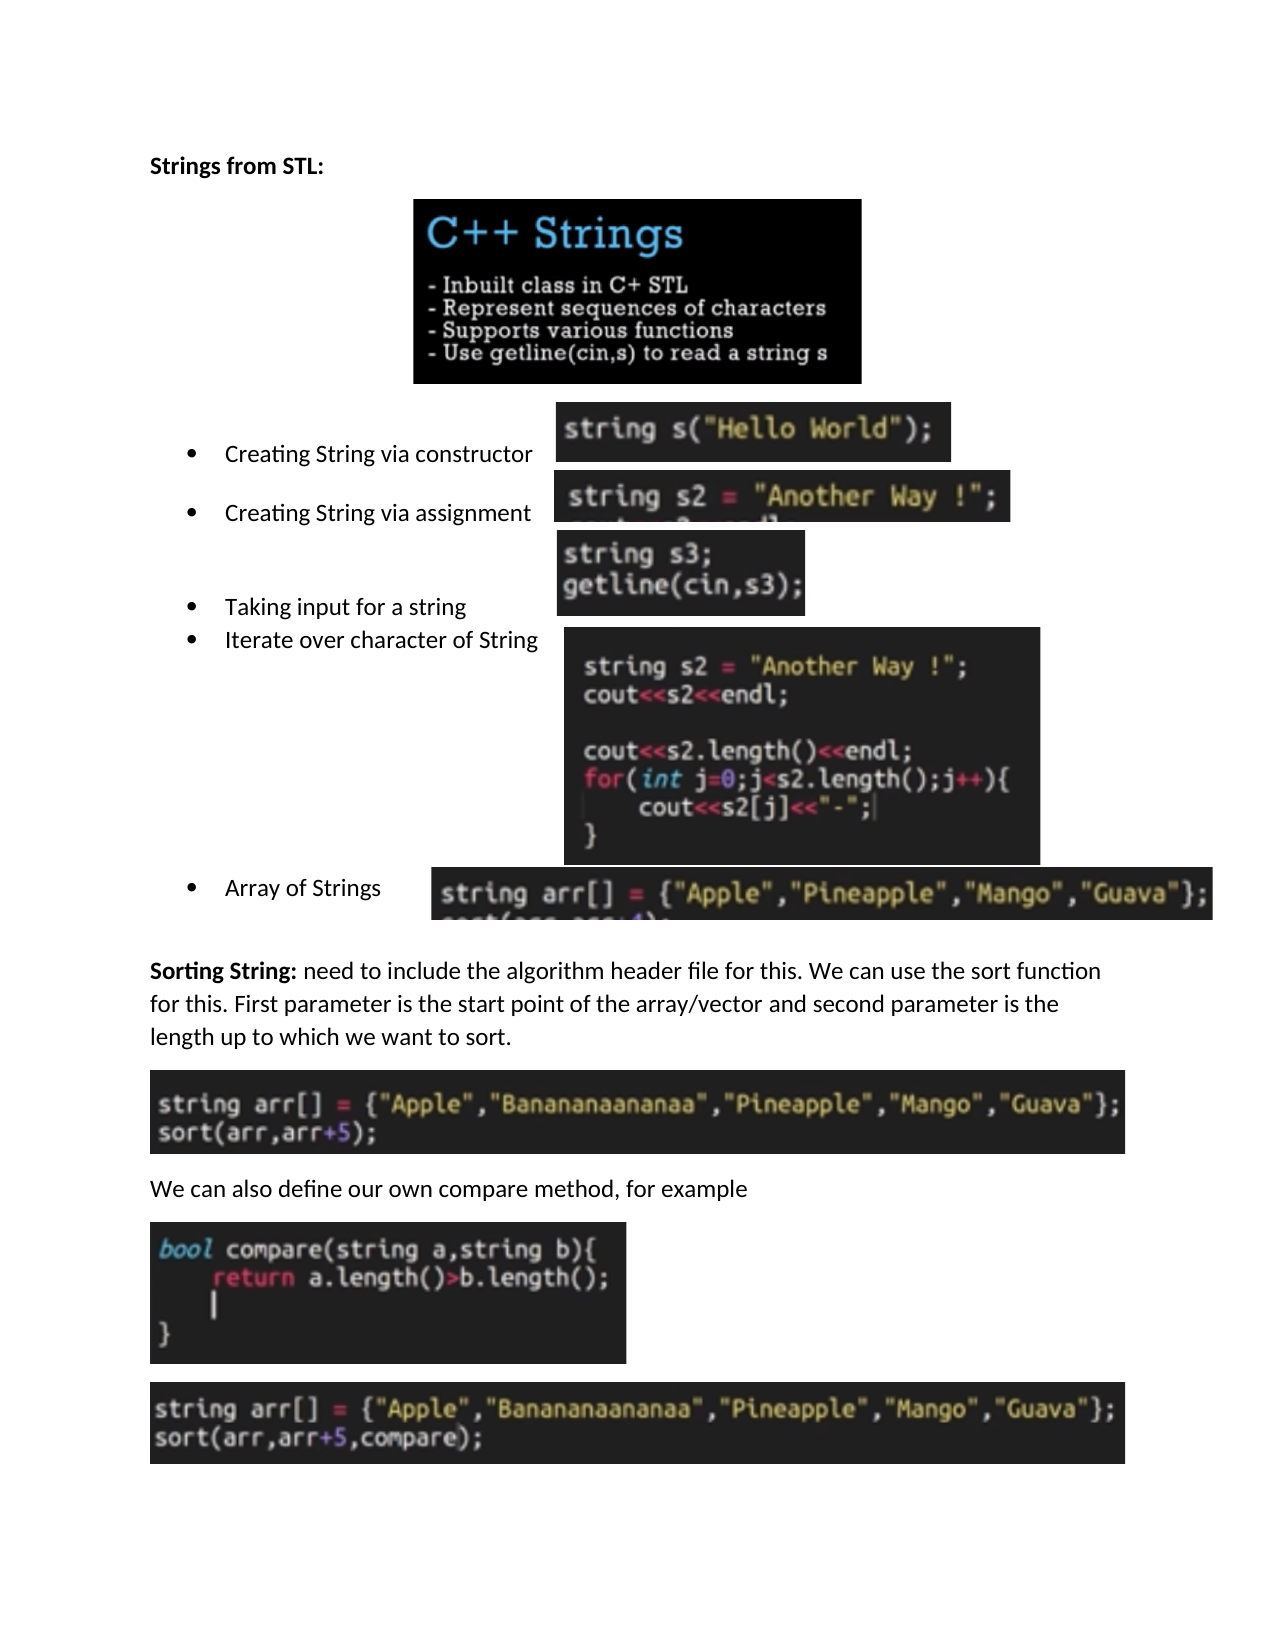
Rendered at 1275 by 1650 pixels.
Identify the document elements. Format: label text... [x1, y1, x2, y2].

text Sorting String: need to include the algorithm header file for this. We can use the sort function for this. First parameter is the start point of the array/vector and second parameter is the length up to which we want to sort. [150, 955, 1125, 1051]
list Array of Strings [187, 872, 431, 903]
picture [556, 530, 806, 616]
picture [150, 1070, 1125, 1154]
picture [150, 1222, 627, 1364]
text Strings from STL: [150, 150, 1125, 181]
list Taking input for a string [187, 530, 1125, 622]
picture [150, 1382, 1125, 1464]
picture [431, 867, 1213, 920]
picture [564, 627, 1041, 865]
picture [555, 402, 952, 462]
picture [413, 199, 862, 384]
list Iterate over character of String [187, 624, 1125, 655]
text We can also define our own compare method, for example [150, 1173, 1125, 1203]
picture [554, 470, 1011, 522]
